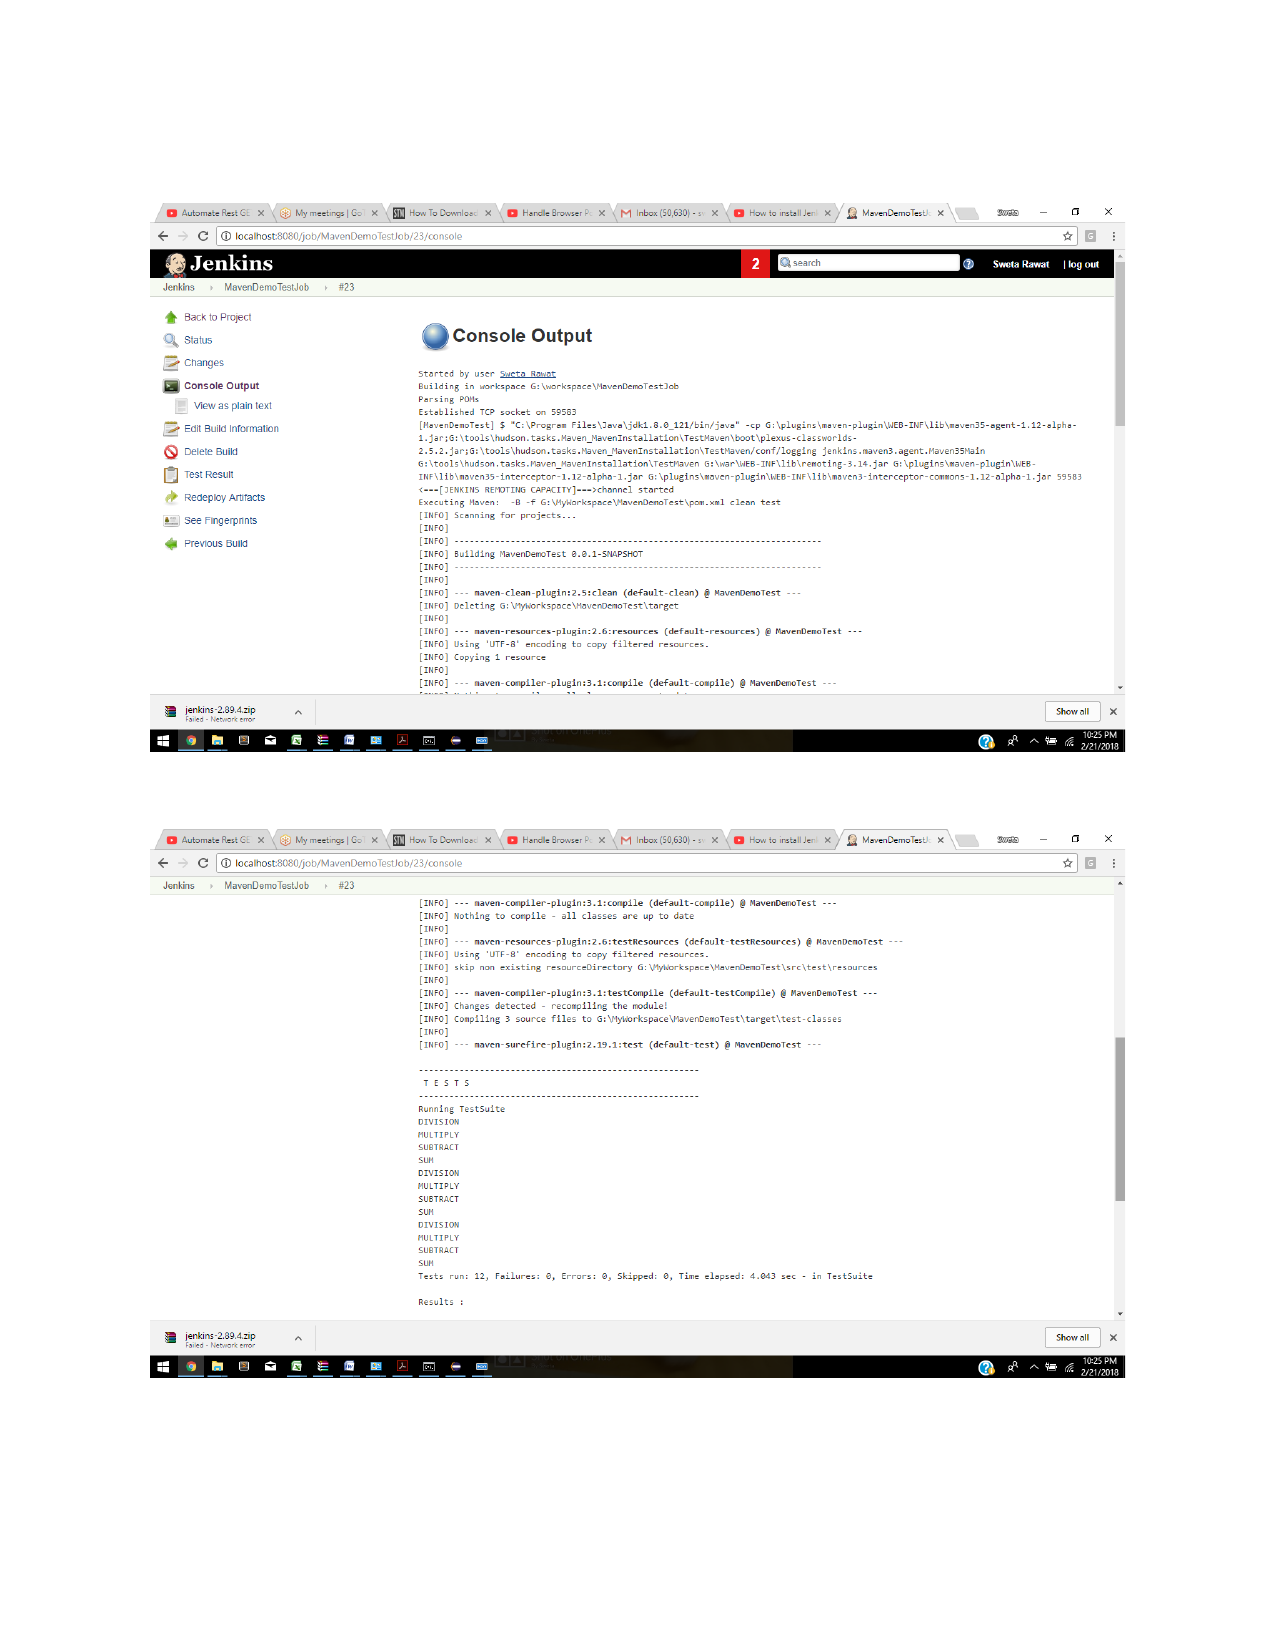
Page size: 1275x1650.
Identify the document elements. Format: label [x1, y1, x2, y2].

picture [150, 203, 1125, 752]
picture [150, 829, 1125, 1378]
